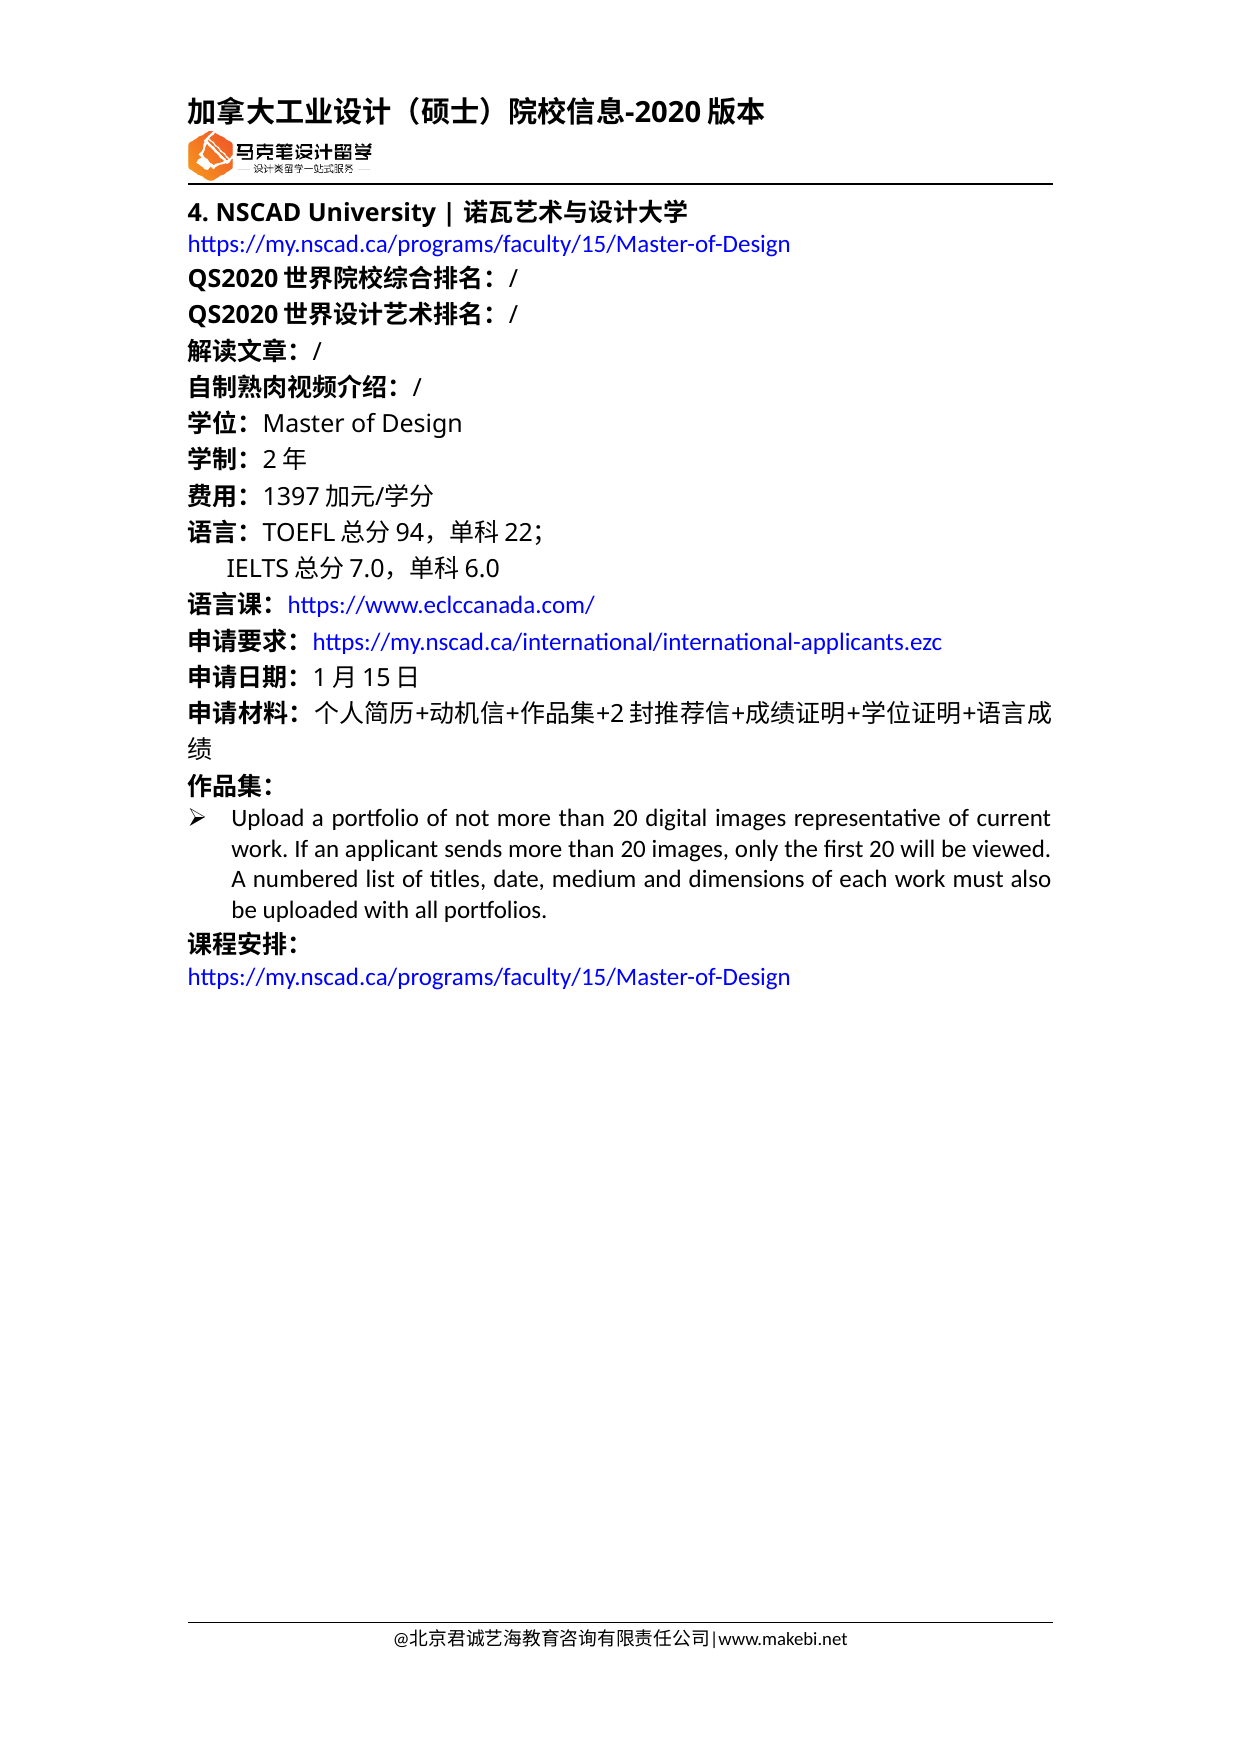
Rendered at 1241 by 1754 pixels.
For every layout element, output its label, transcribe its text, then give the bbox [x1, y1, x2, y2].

text 学制：2年 [187, 440, 1053, 476]
text 4. NSCAD University | 诺瓦艺术与设计大学 [187, 192, 1053, 228]
text https://my.nscad.ca/programs/faculty/15/Master-of-Design [187, 961, 1053, 991]
text 费用：1397加元/学分 [187, 476, 1053, 512]
text 作品集： [187, 766, 1053, 802]
text 申请日期：1月15日 [187, 657, 1053, 694]
text 语言课：https://www.eclccanada.com/ [187, 585, 1053, 621]
text 解读文章：/ [187, 331, 1053, 367]
text QS2020世界设计艺术排名：/ [187, 295, 1053, 331]
text IELTS总分7.0，单科6.0 [187, 549, 1053, 585]
list Upload a portfolio of not more than 20 digital images representative of current work. If an applicant sends more than 20 images, only the first 20 will be viewed. A numbered list of titles, date, medium and dimensions of each work must also be uploaded with all portfolios. [187, 802, 1053, 924]
text https://my.nscad.ca/programs/faculty/15/Master-of-Design [187, 228, 1053, 259]
picture [187, 131, 373, 181]
text 学位：Master of Design [187, 404, 1053, 440]
text 自制熟肉视频介绍：/ [187, 367, 1053, 404]
text 申请要求：https://my.nscad.ca/international/international-applicants.ezc [187, 621, 1053, 657]
text QS2020世界院校综合排名：/ [187, 259, 1053, 295]
text 语言：TOEFL总分94，单科22； [187, 512, 1053, 549]
text 课程安排： [187, 924, 1053, 961]
text 申请材料：个人简历+动机信+作品集+2封推荐信+成绩证明+学位证明+语言成绩 [187, 694, 1053, 766]
